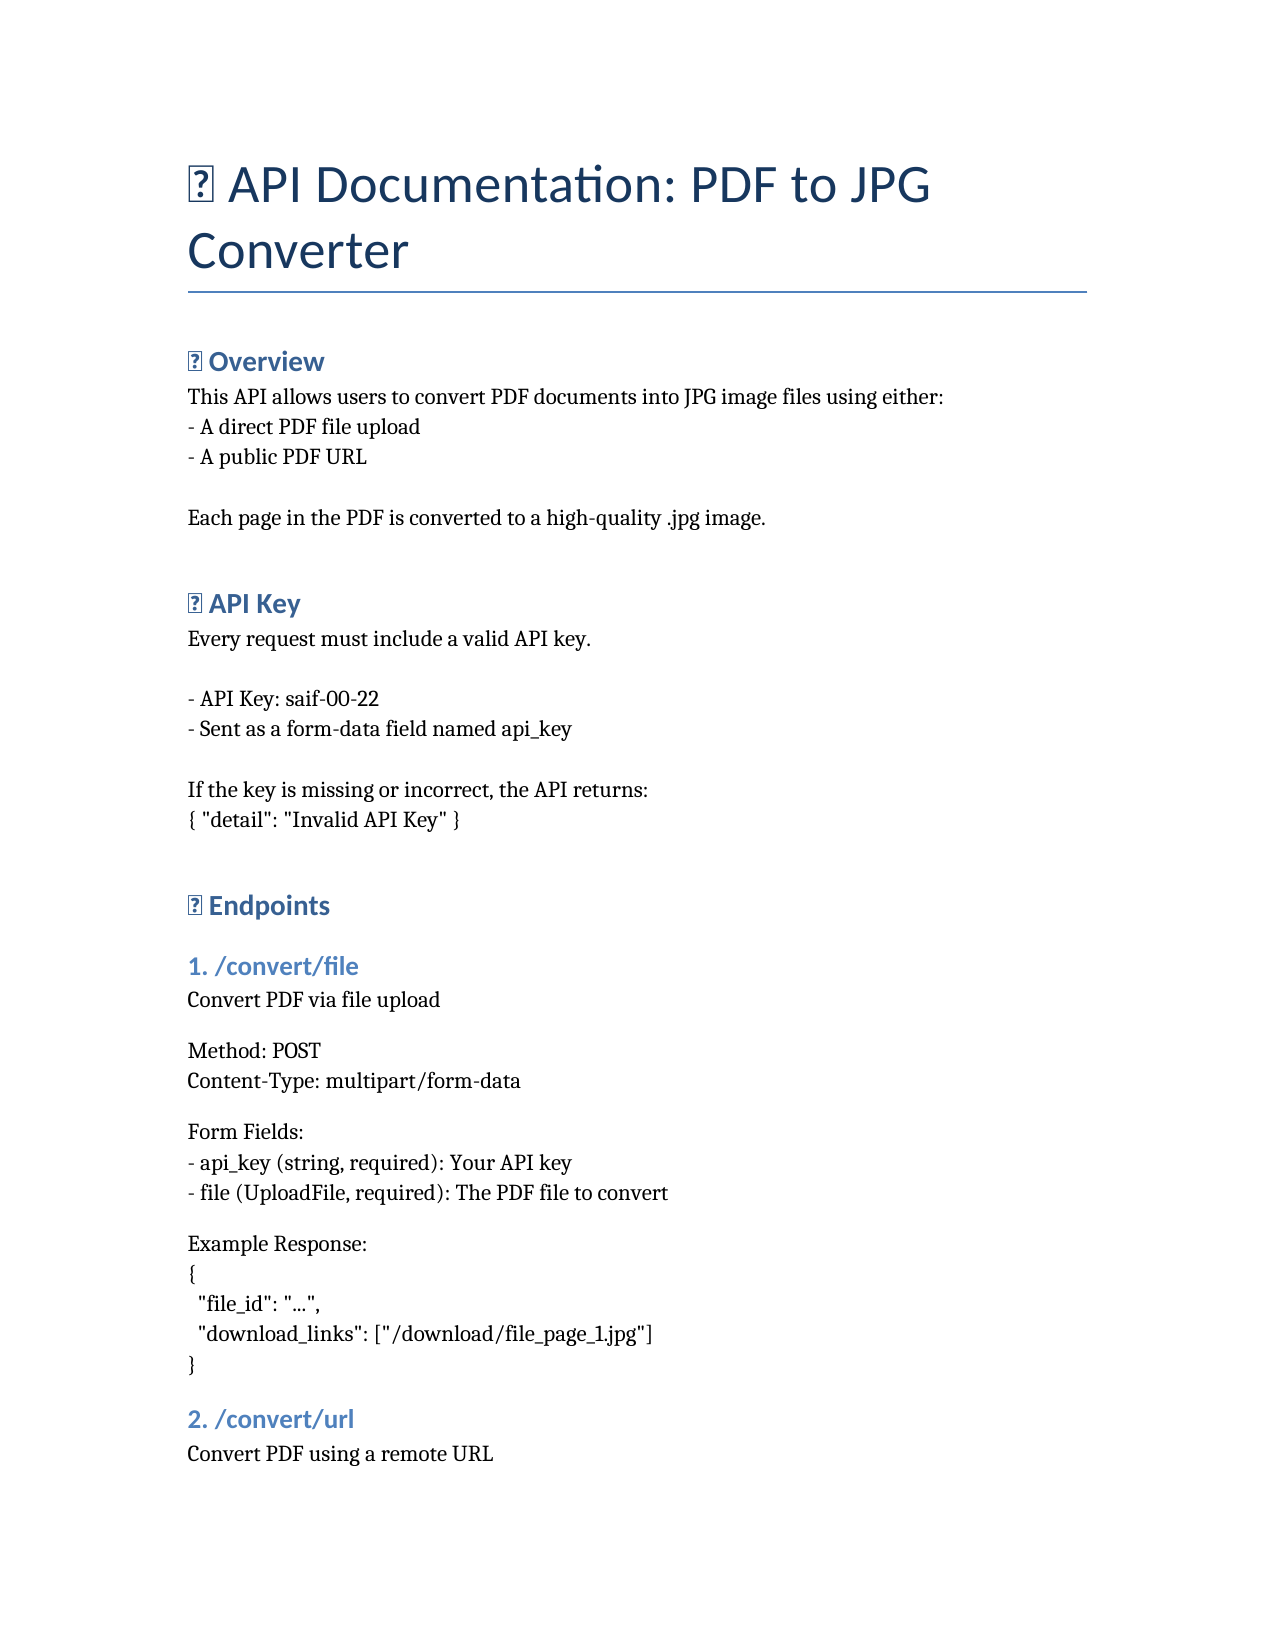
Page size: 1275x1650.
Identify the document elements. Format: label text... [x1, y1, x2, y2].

text Every request must include a valid API key. - API Key: saif-00-22 - Sent as a form-data field named api_key If the key is missing or incorrect, the API returns: { "detail": "Invalid API Key" } [187, 626, 1087, 833]
subtitle 1. /convert/file [187, 949, 1087, 982]
title 📘 API Documentation: PDF to JPG Converter [187, 150, 1087, 293]
text Convert PDF via file upload [187, 987, 1087, 1013]
subtitle 2. /convert/url [187, 1402, 1087, 1435]
subtitle 🧾 Overview [187, 343, 1087, 378]
text This API allows users to convert PDF documents into JPG image files using either: - A direct PDF file upload - A public PDF URL Each page in the PDF is converted to a high-quality .jpg image. [187, 384, 1087, 531]
text Example Response: { "file_id": "...", "download_links": ["/download/file_page_1.jpg"] } [187, 1231, 1087, 1378]
subtitle 🚀 Endpoints [187, 887, 1087, 923]
text Method: POST Content-Type: multipart/form-data [187, 1038, 1087, 1094]
text Form Fields: - api_key (string, required): Your API key - file (UploadFile, required): The PDF file to convert [187, 1119, 1087, 1206]
subtitle 🔐 API Key [187, 585, 1087, 620]
text Convert PDF using a remote URL [187, 1440, 1087, 1467]
